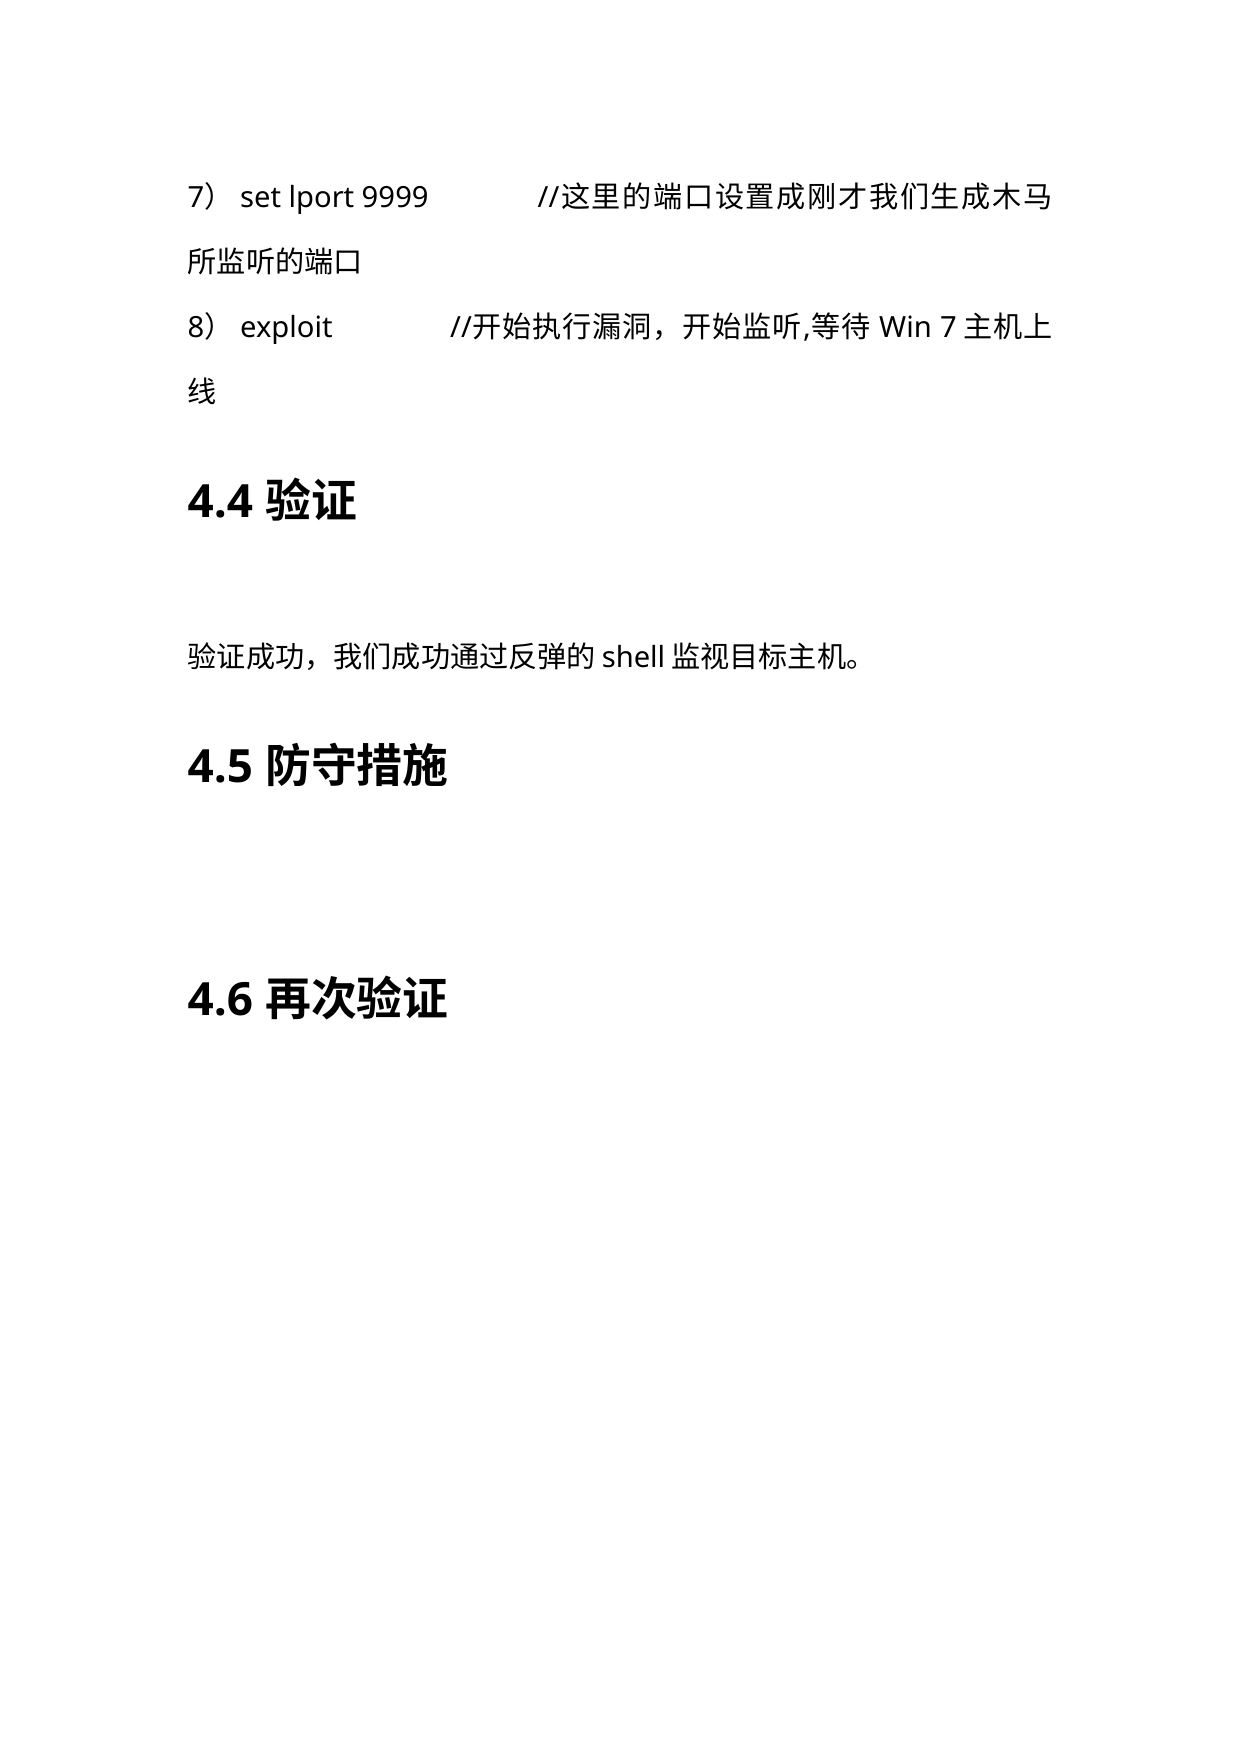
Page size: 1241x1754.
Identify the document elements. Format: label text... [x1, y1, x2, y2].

subtitle 4.5 防守措施 [187, 714, 1053, 812]
subtitle 4.6 再次验证 [187, 947, 1053, 1044]
text 验证成功，我们成功通过反弹的shell监视目标主机。 [187, 622, 1053, 687]
subtitle 4.4 验证 [187, 449, 1053, 547]
text 7） set lport 9999 //这里的端口设置成刚才我们生成木马所监听的端口 [187, 162, 1053, 292]
text 8） exploit //开始执行漏洞，开始监听,等待 Win 7主机上线 [187, 292, 1053, 422]
